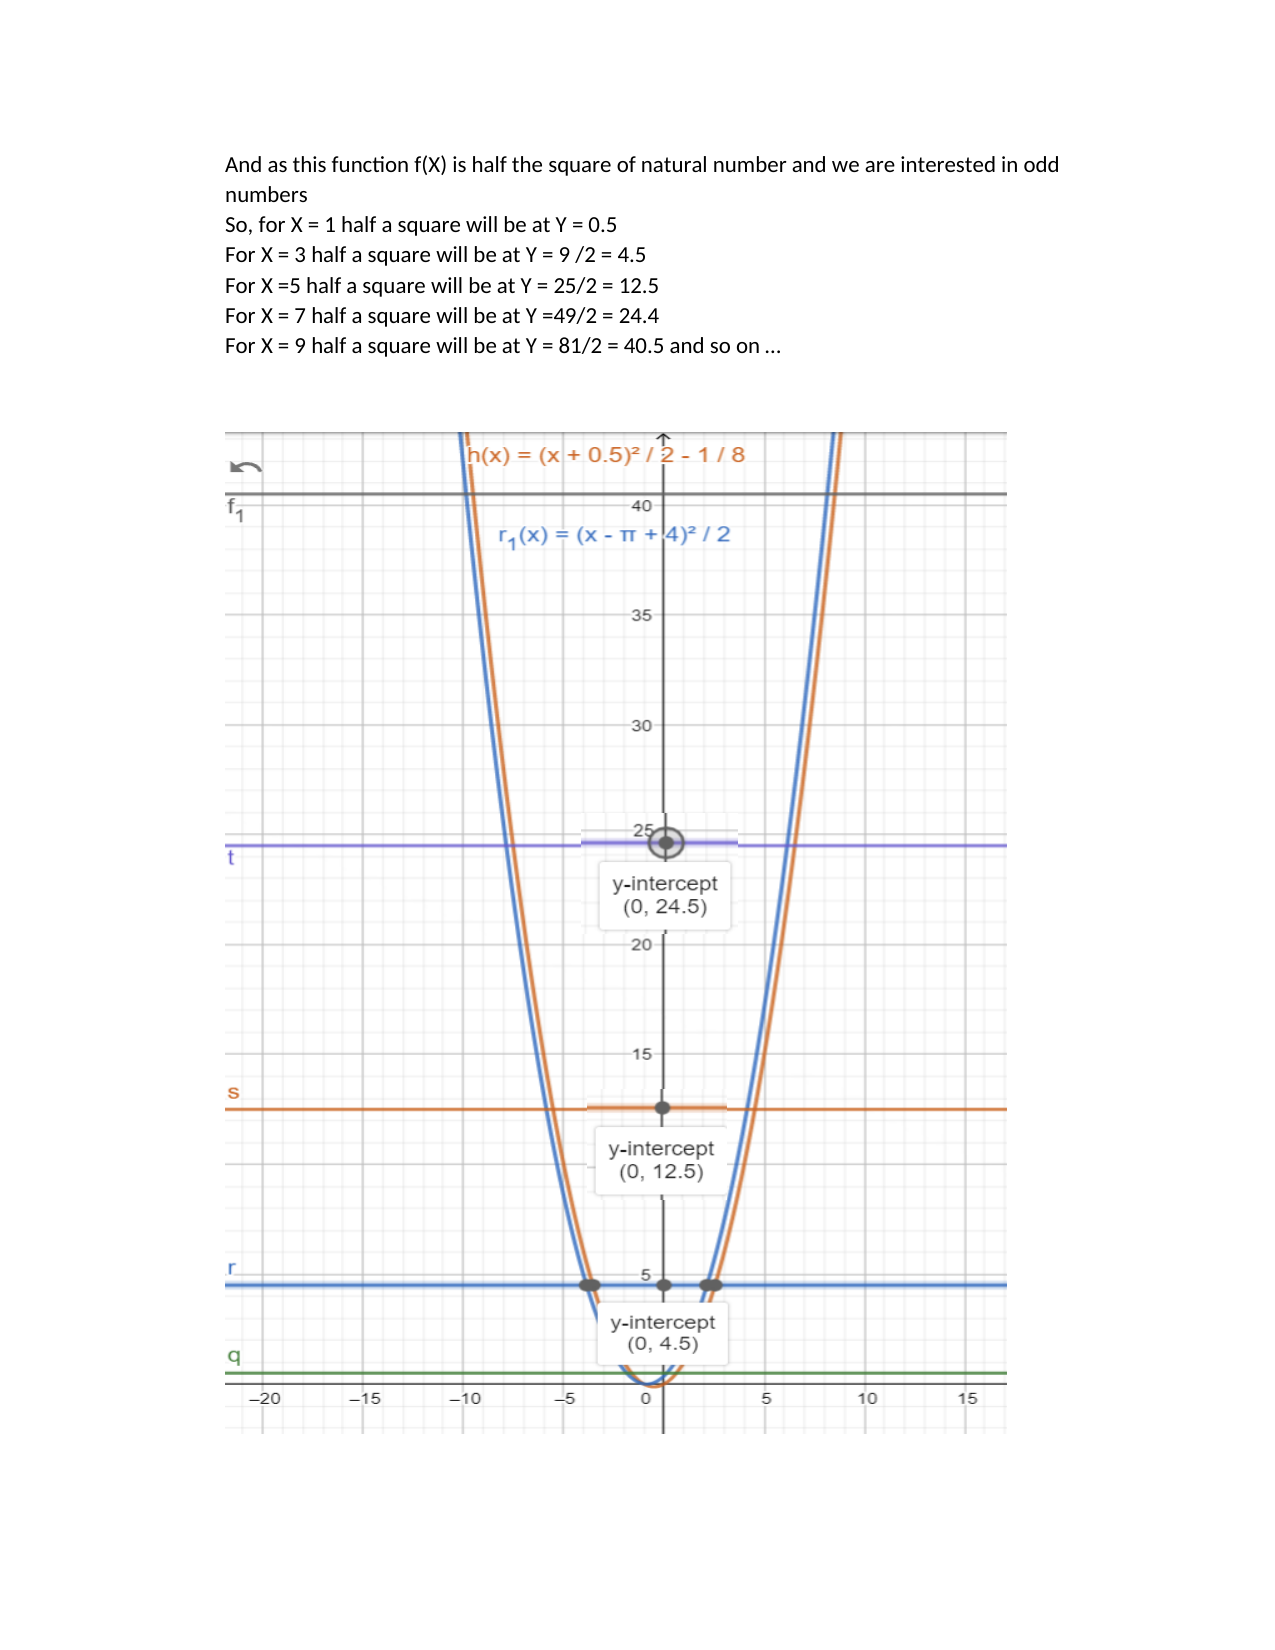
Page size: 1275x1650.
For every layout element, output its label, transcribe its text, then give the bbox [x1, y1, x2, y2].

list For X = 7 half a square will be at Y =49/2 = 24.4 [225, 301, 1125, 329]
list So, for X = 1 half a square will be at Y = 0.5 [225, 210, 1125, 238]
list And as this function f(X) is half the square of natural number and we are interested in odd numbers [225, 150, 1125, 208]
list For X = 9 half a square will be at Y = 81/2 = 40.5 and so on … [225, 331, 1125, 359]
picture [225, 431, 1007, 1434]
list For X =5 half a square will be at Y = 25/2 = 12.5 [225, 271, 1125, 299]
list For X = 3 half a square will be at Y = 9 /2 = 4.5 [225, 241, 1125, 269]
